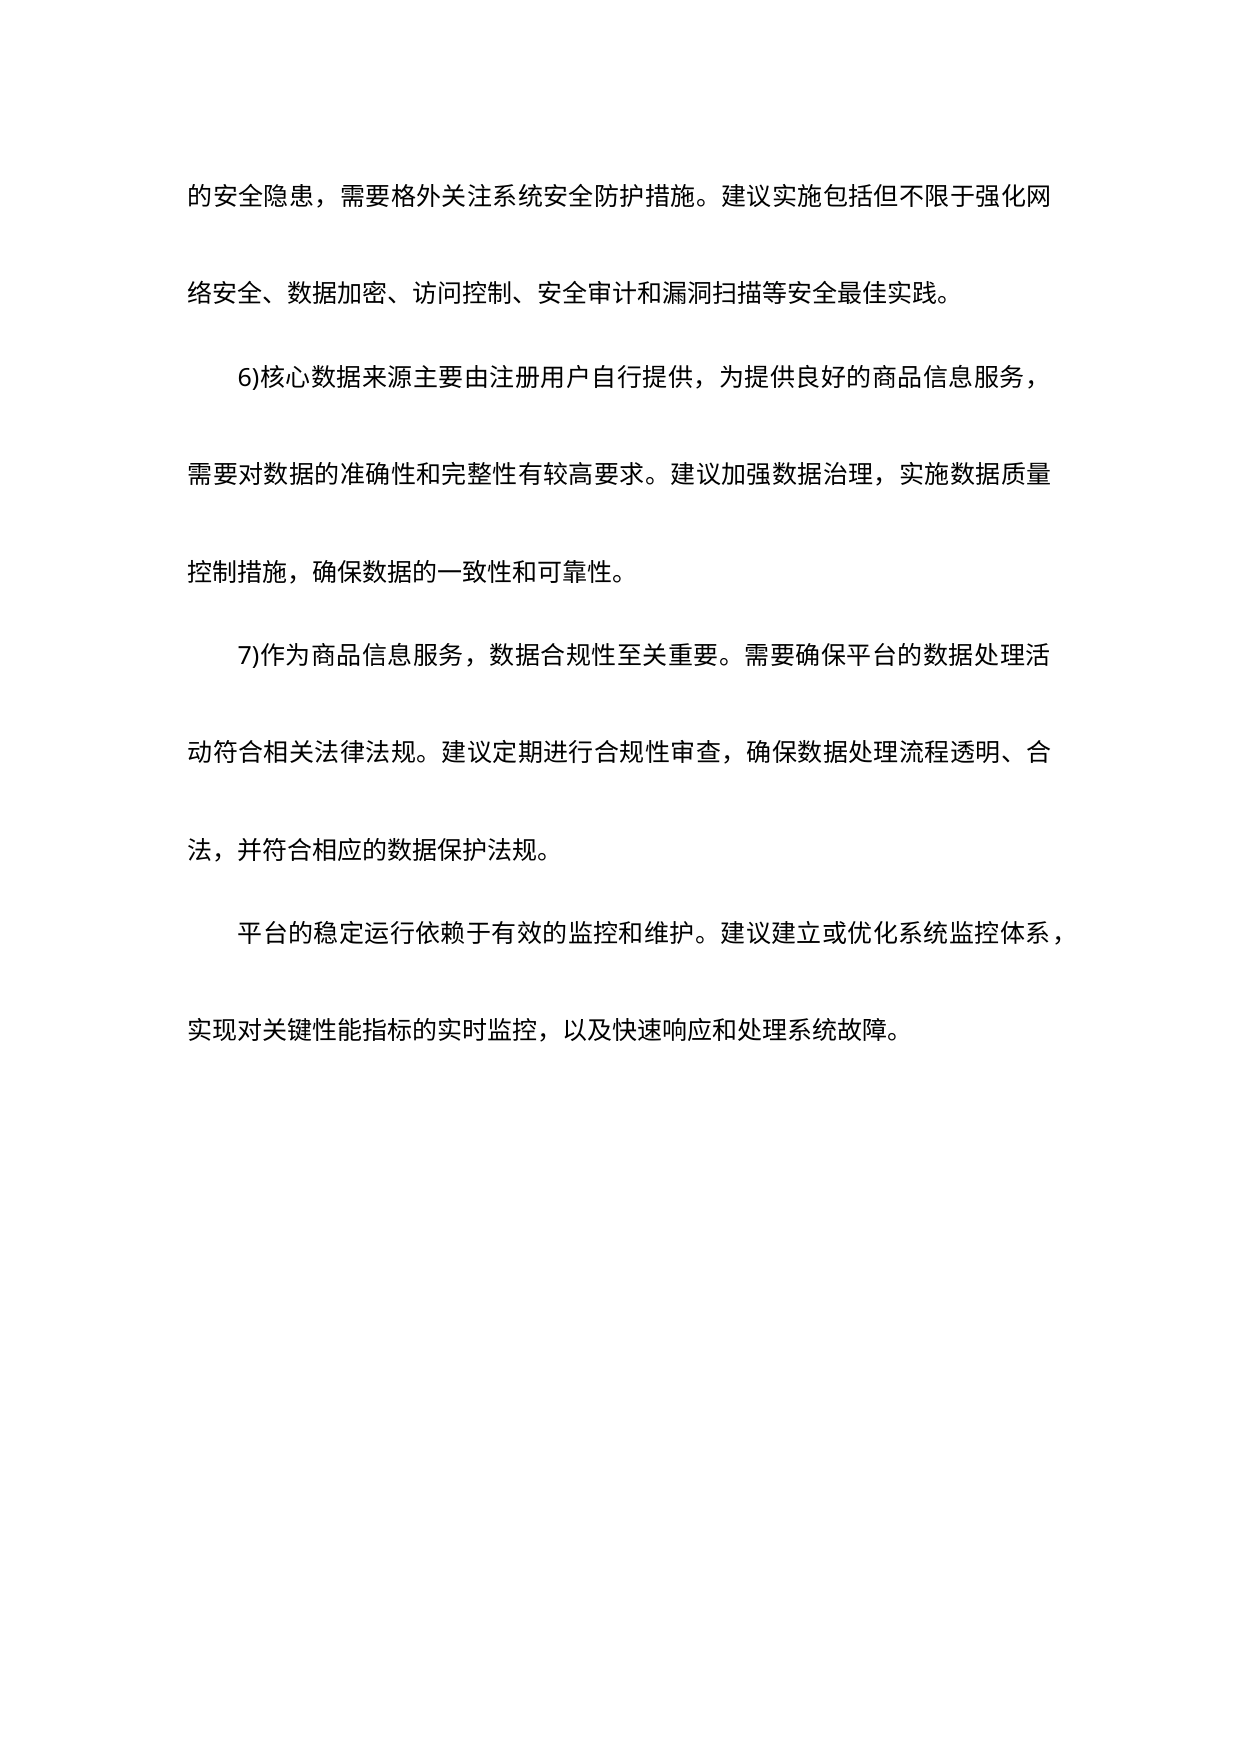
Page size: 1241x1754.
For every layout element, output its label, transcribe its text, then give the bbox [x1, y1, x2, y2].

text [187, 162, 1053, 324]
text 平台的稳定运行依赖于有效的监控和维护。建议建立或优化系统监控体系，实现对关键性能指标的实时监控，以及快速响应和处理系统故障。 [187, 899, 1053, 1061]
text 7)作为商品信息服务，数据合规性至关重要。需要确保平台的数据处理活动符合相关法律法规。建议定期进行合规性审查，确保数据处理流程透明、合法，并符合相应的数据保护法规。 [187, 621, 1053, 881]
text 6)核心数据来源主要由注册用户自行提供，为提供良好的商品信息服务，需要对数据的准确性和完整性有较高要求。建议加强数据治理，实施数据质量控制措施，确保数据的一致性和可靠性。 [187, 343, 1053, 603]
